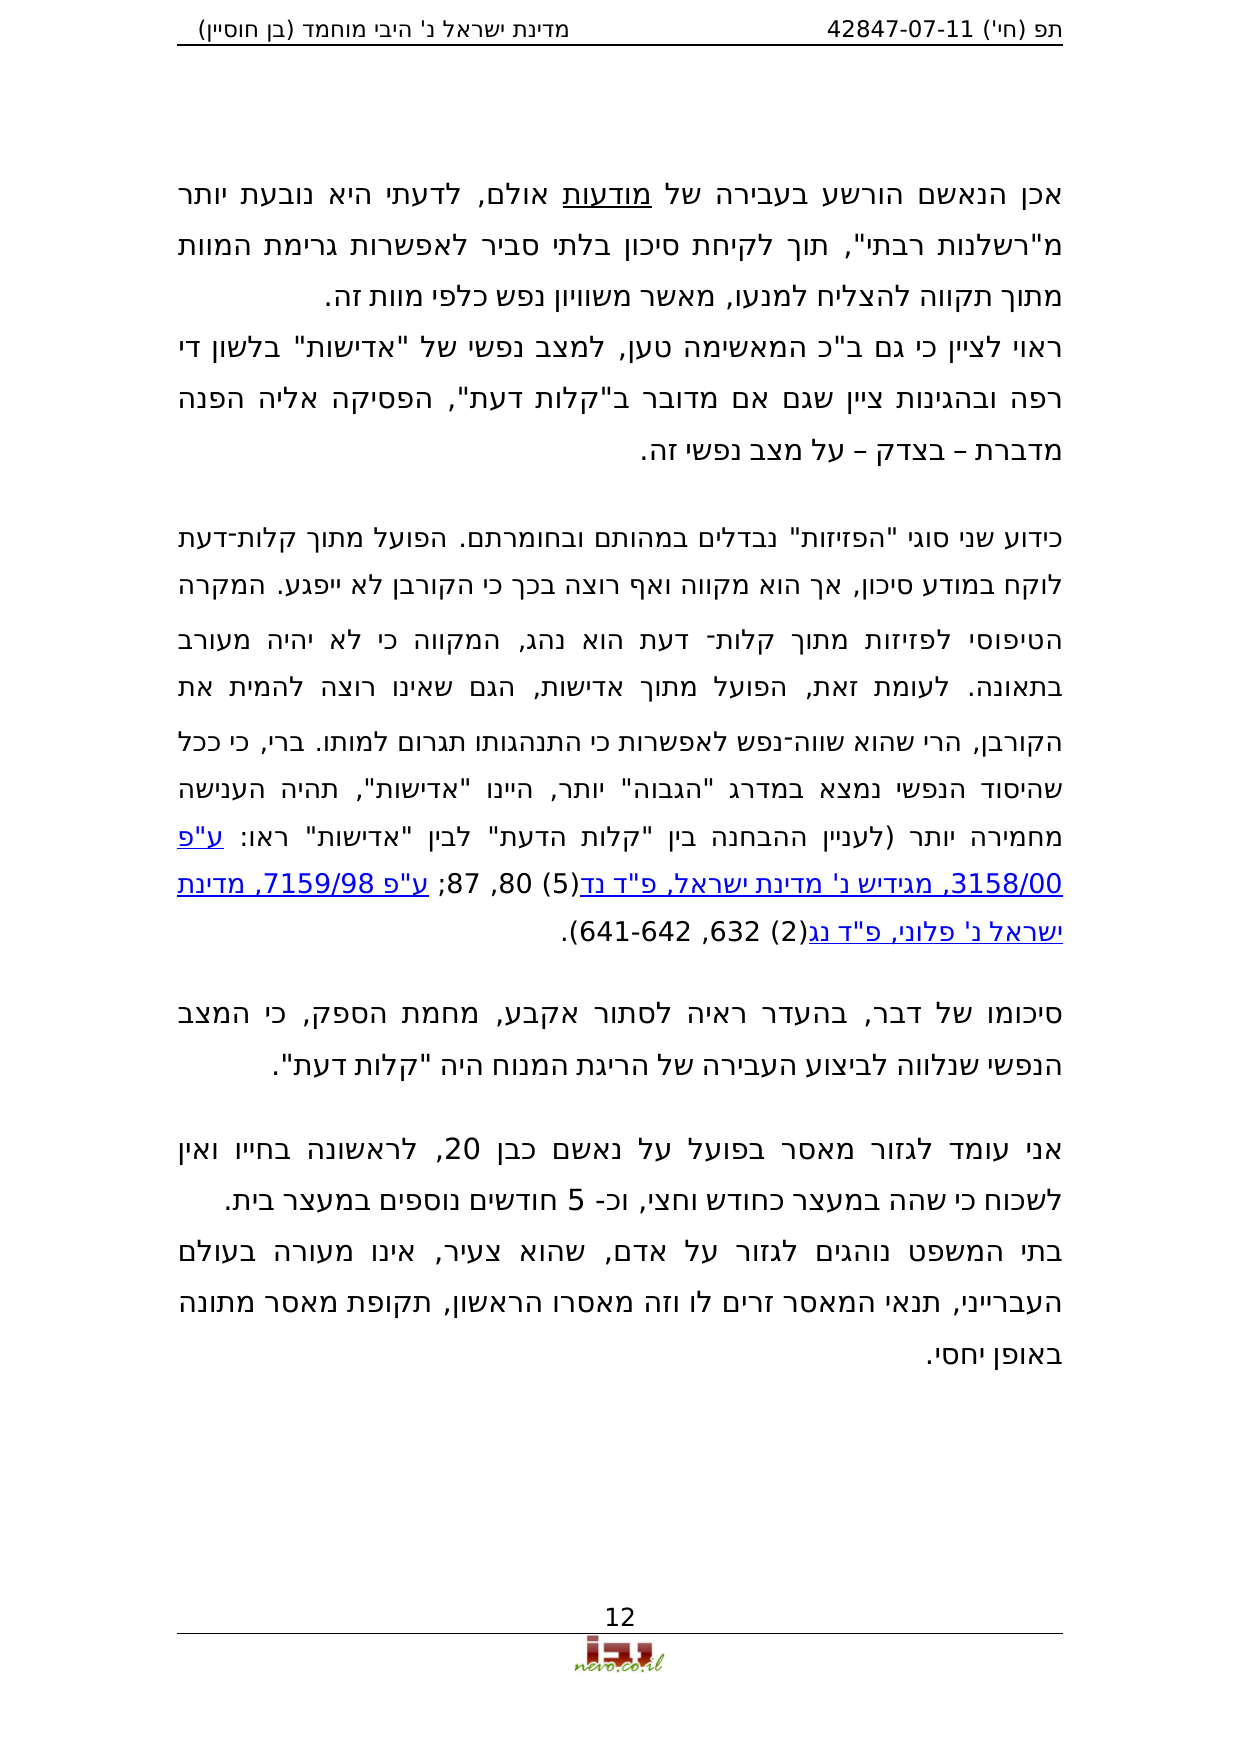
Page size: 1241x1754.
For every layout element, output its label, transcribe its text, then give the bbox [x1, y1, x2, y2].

text בתי המשפט נוהגים לגזור על אדם, שהוא צעיר, אינו מעורה בעולם העברייני, תנאי המאסר זרים לו וזה מאסרו הראשון, תקופת מאסר מתונה באופן יחסי. [177, 1235, 1063, 1371]
text כידוע שני סוגי "הפזיזות" נבדלים במהותם ובחומרתם. הפועל מתוך קלות-דעת לוקח במודע סיכון, אך הוא מקווה ואף רוצה בכך כי הקורבן לא ייפגע. המקרה הטיפוסי לפזיזות מתוך קלות- דעת הוא נהג, המקווה כי לא יהיה מעורב בתאונה. לעומת זאת, הפועל מתוך אדישות, הגם שאינו רוצה להמית את הקורבן, הרי שהוא שווה-נפש לאפשרות כי התנהגותו תגרום למותו. ברי, כי ככל שהיסוד הנפשי נמצא במדרג "הגבוה" יותר, היינו "אדישות", תהיה הענישה מחמירה יותר (לעניין ההבחנה בין "קלות הדעת" לבין "אדישות" ראו: ע"פ 3158/00, מגידיש נ' מדינת ישראל, פ"ד נד(5) 80, 87; ע"פ 7159/98, מדינת ישראל נ' פלוני, פ"ד נג(2) 632, 641-642). [177, 517, 1063, 947]
picture [574, 1635, 666, 1673]
text אכן הנאשם הורשע בעבירה של מודעות אולם, לדעתי היא נובעת יותר מ"רשלנות רבתי", תוך לקיחת סיכון בלתי סביר לאפשרות גרימת המוות מתוך תקווה להצליח למנעו, מאשר משוויון נפש כלפי מוות זה. [177, 177, 1063, 313]
text ראוי לציין כי גם ב"כ המאשימה טען, למצב נפשי של "אדישות" בלשון די רפה ובהגינות ציין שגם אם מדובר ב"קלות דעת", הפסיקה אליה הפנה מדברת – בצדק – על מצב נפשי זה. [177, 331, 1063, 467]
text סיכומו של דבר, בהעדר ראיה לסתור אקבע, מחמת הספק, כי המצב הנפשי שנלווה לביצוע העבירה של הריגת המנוח היה "קלות דעת". [177, 997, 1063, 1082]
text אני עומד לגזור מאסר בפועל על נאשם כבן 20, לראשונה בחייו ואין לשכוח כי שהה במעצר כחודש וחצי, וכ- 5 חודשים נוספים במעצר בית. [177, 1132, 1063, 1218]
